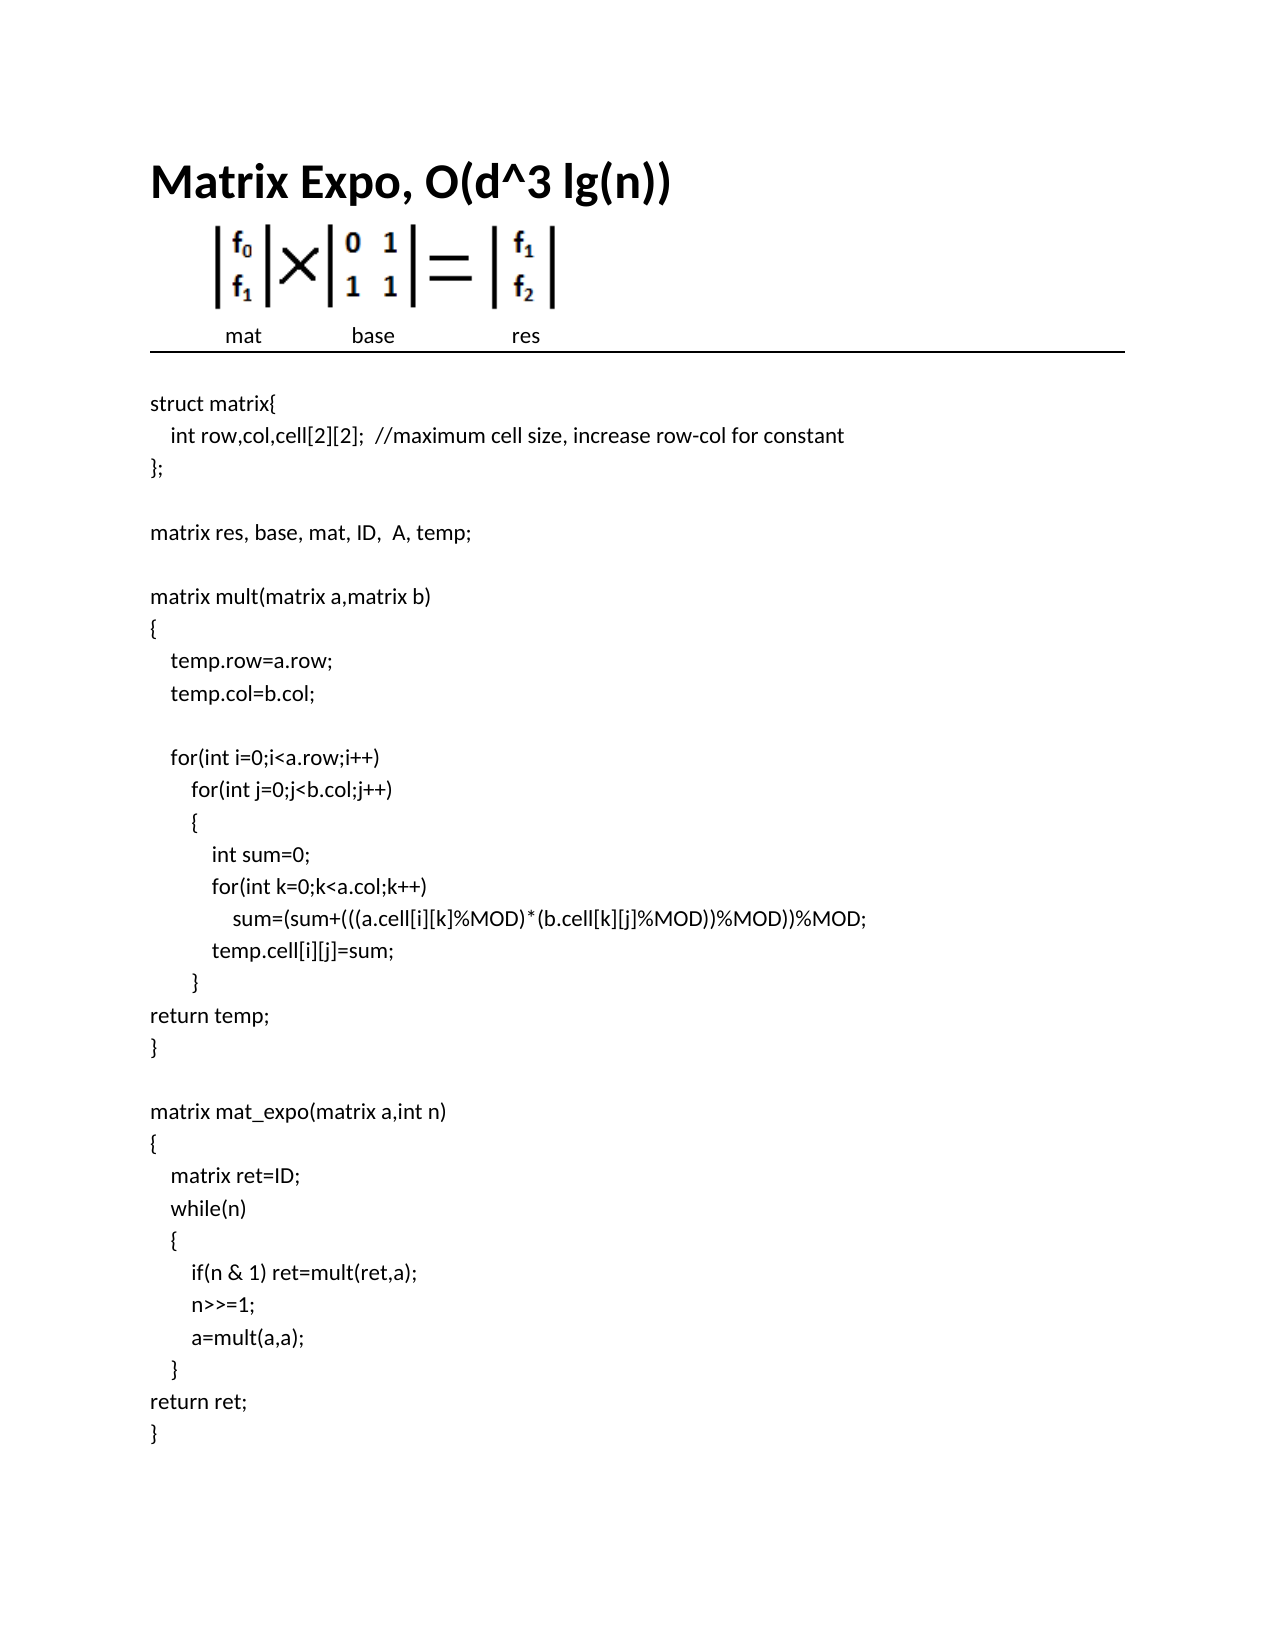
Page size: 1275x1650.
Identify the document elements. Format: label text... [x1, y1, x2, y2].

text int sum=0; [150, 840, 1125, 868]
text matrix res, base, mat, ID, A, temp; [150, 518, 1125, 546]
text for(int i=0;i<a.row;i++) [150, 743, 1125, 771]
text } [150, 1033, 1125, 1061]
text { [150, 808, 1125, 836]
text temp.row=a.row; [150, 647, 1125, 675]
text { [150, 1129, 1125, 1157]
text matrix mat_expo(matrix a,int n) [150, 1097, 1125, 1125]
text int row,col,cell[2][2]; //maximum cell size, increase row-col for constant [150, 421, 1125, 449]
text { [150, 614, 1125, 642]
text temp.col=b.col; [150, 679, 1125, 707]
text a=mult(a,a); [150, 1323, 1125, 1351]
text while(n) [150, 1194, 1125, 1222]
text return temp; [150, 1001, 1125, 1029]
text temp.cell[i][j]=sum; [150, 936, 1125, 964]
text } [150, 968, 1125, 997]
text struct matrix{ [150, 389, 1125, 417]
text for(int j=0;j<b.col;j++) [150, 775, 1125, 803]
text if(n & 1) ret=mult(ret,a); [150, 1258, 1125, 1286]
text }; [150, 453, 1125, 482]
text matrix ret=ID; [150, 1162, 1125, 1190]
text n>>=1; [150, 1290, 1125, 1318]
text matrix mult(matrix a,matrix b) [150, 582, 1125, 610]
text } [150, 1355, 1125, 1383]
text return ret; [150, 1387, 1125, 1415]
text } [150, 1419, 1125, 1447]
text for(int k=0;k<a.col;k++) [150, 872, 1125, 900]
text mat base res [150, 321, 1125, 351]
text { [150, 1226, 1125, 1254]
text Matrix Expo, O(d^3 lg(n)) [150, 150, 1125, 211]
text sum=(sum+(((a.cell[i][k]%MOD)*(b.cell[k][j]%MOD))%MOD))%MOD; [150, 904, 1125, 932]
picture [150, 220, 605, 317]
